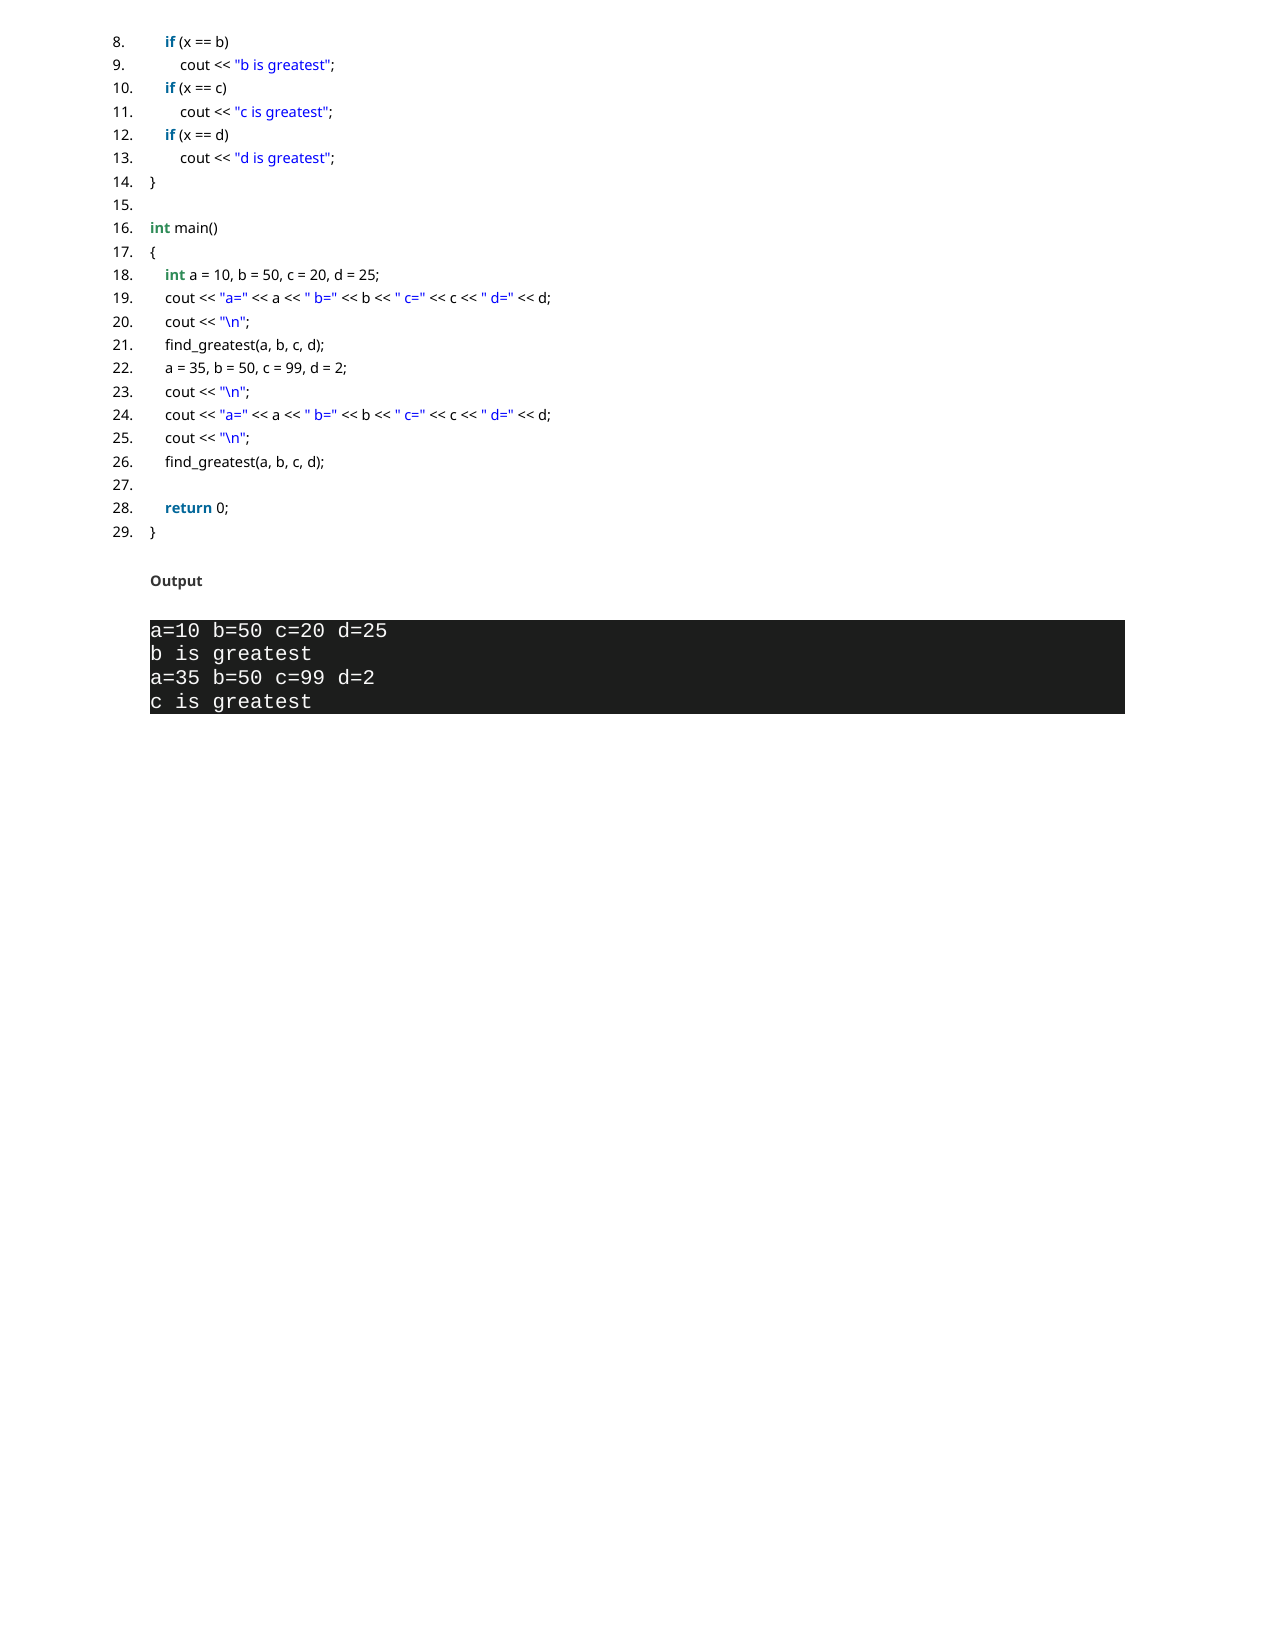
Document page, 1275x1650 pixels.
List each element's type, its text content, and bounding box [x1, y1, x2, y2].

list if (x == b) [112, 28, 1125, 51]
list cout << "c is greatest"; [112, 98, 1125, 121]
text a=35 b=50 c=99 d=2 [150, 667, 1125, 691]
list return 0; [112, 495, 1125, 518]
list find_greatest(a, b, c, d); [112, 448, 1125, 471]
list find_greatest(a, b, c, d); [112, 331, 1125, 355]
list } [112, 168, 1125, 191]
list if (x == c) [112, 75, 1125, 98]
list cout << "a=" << a << " b=" << b << " c=" << c << " d=" << d; [112, 285, 1125, 308]
list { [112, 238, 1125, 261]
list int main() [112, 215, 1125, 238]
list cout << "\n"; [112, 425, 1125, 448]
text Output [150, 571, 1125, 591]
list cout << "b is greatest"; [112, 51, 1125, 75]
list cout << "a=" << a << " b=" << b << " c=" << c << " d=" << d; [112, 401, 1125, 425]
list if (x == d) [112, 121, 1125, 145]
text c is greatest [150, 691, 1125, 714]
text b is greatest [150, 643, 1125, 667]
list a = 35, b = 50, c = 99, d = 2; [112, 355, 1125, 378]
text a=10 b=50 c=20 d=25 [150, 620, 1125, 643]
list cout << "d is greatest"; [112, 145, 1125, 168]
list int a = 10, b = 50, c = 20, d = 25; [112, 261, 1125, 285]
list cout << "\n"; [112, 308, 1125, 331]
list cout << "\n"; [112, 378, 1125, 401]
list } [112, 518, 1125, 541]
